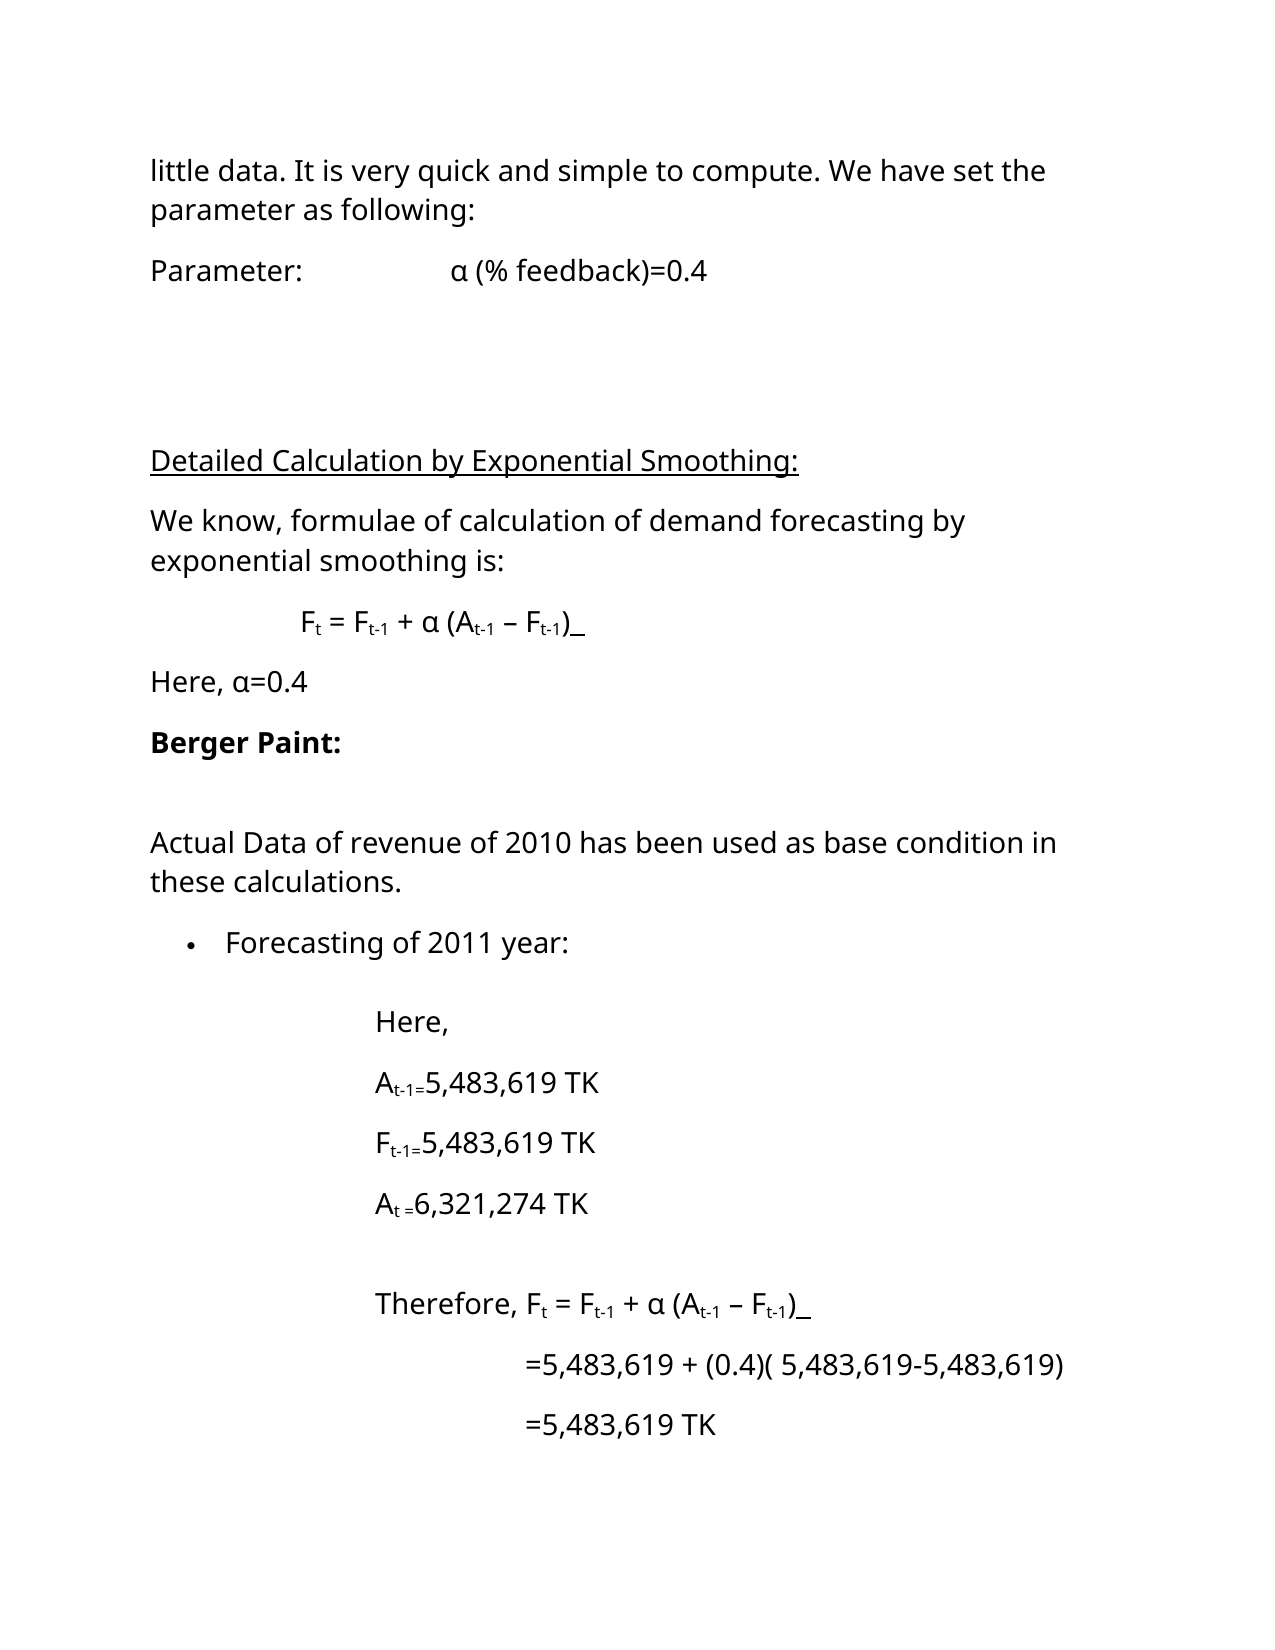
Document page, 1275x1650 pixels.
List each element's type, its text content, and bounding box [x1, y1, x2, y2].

text At =6,321,274 TK [300, 1183, 1125, 1223]
text Here, α=0.4 [150, 661, 1125, 701]
text We know, formulae of calculation of demand forecasting by exponential smoothing is: [150, 501, 1125, 580]
text =5,483,619 TK [300, 1404, 1125, 1444]
text Actual Data of revenue of 2010 has been used as base condition in these calculations. [150, 822, 1125, 901]
list Forecasting of 2011 year: [187, 922, 1125, 962]
text =5,483,619 + (0.4)( 5,483,619-5,483,619) [300, 1344, 1125, 1384]
text At-1=5,483,619 TK [300, 1062, 1125, 1102]
text Detailed Calculation by Exponential Smoothing: [150, 440, 1125, 480]
text Therefore, Ft = Ft-1 + α (At-1 – Ft-1) [300, 1283, 1125, 1323]
text Here, [300, 1002, 1125, 1041]
text Ft = Ft-1 + α (At-1 – Ft-1) [150, 601, 1125, 641]
text Berger Paint: [150, 722, 1125, 762]
text Ft-1=5,483,619 TK [300, 1123, 1125, 1162]
text Parameter: α (% feedback)=0.4 [150, 250, 1125, 290]
